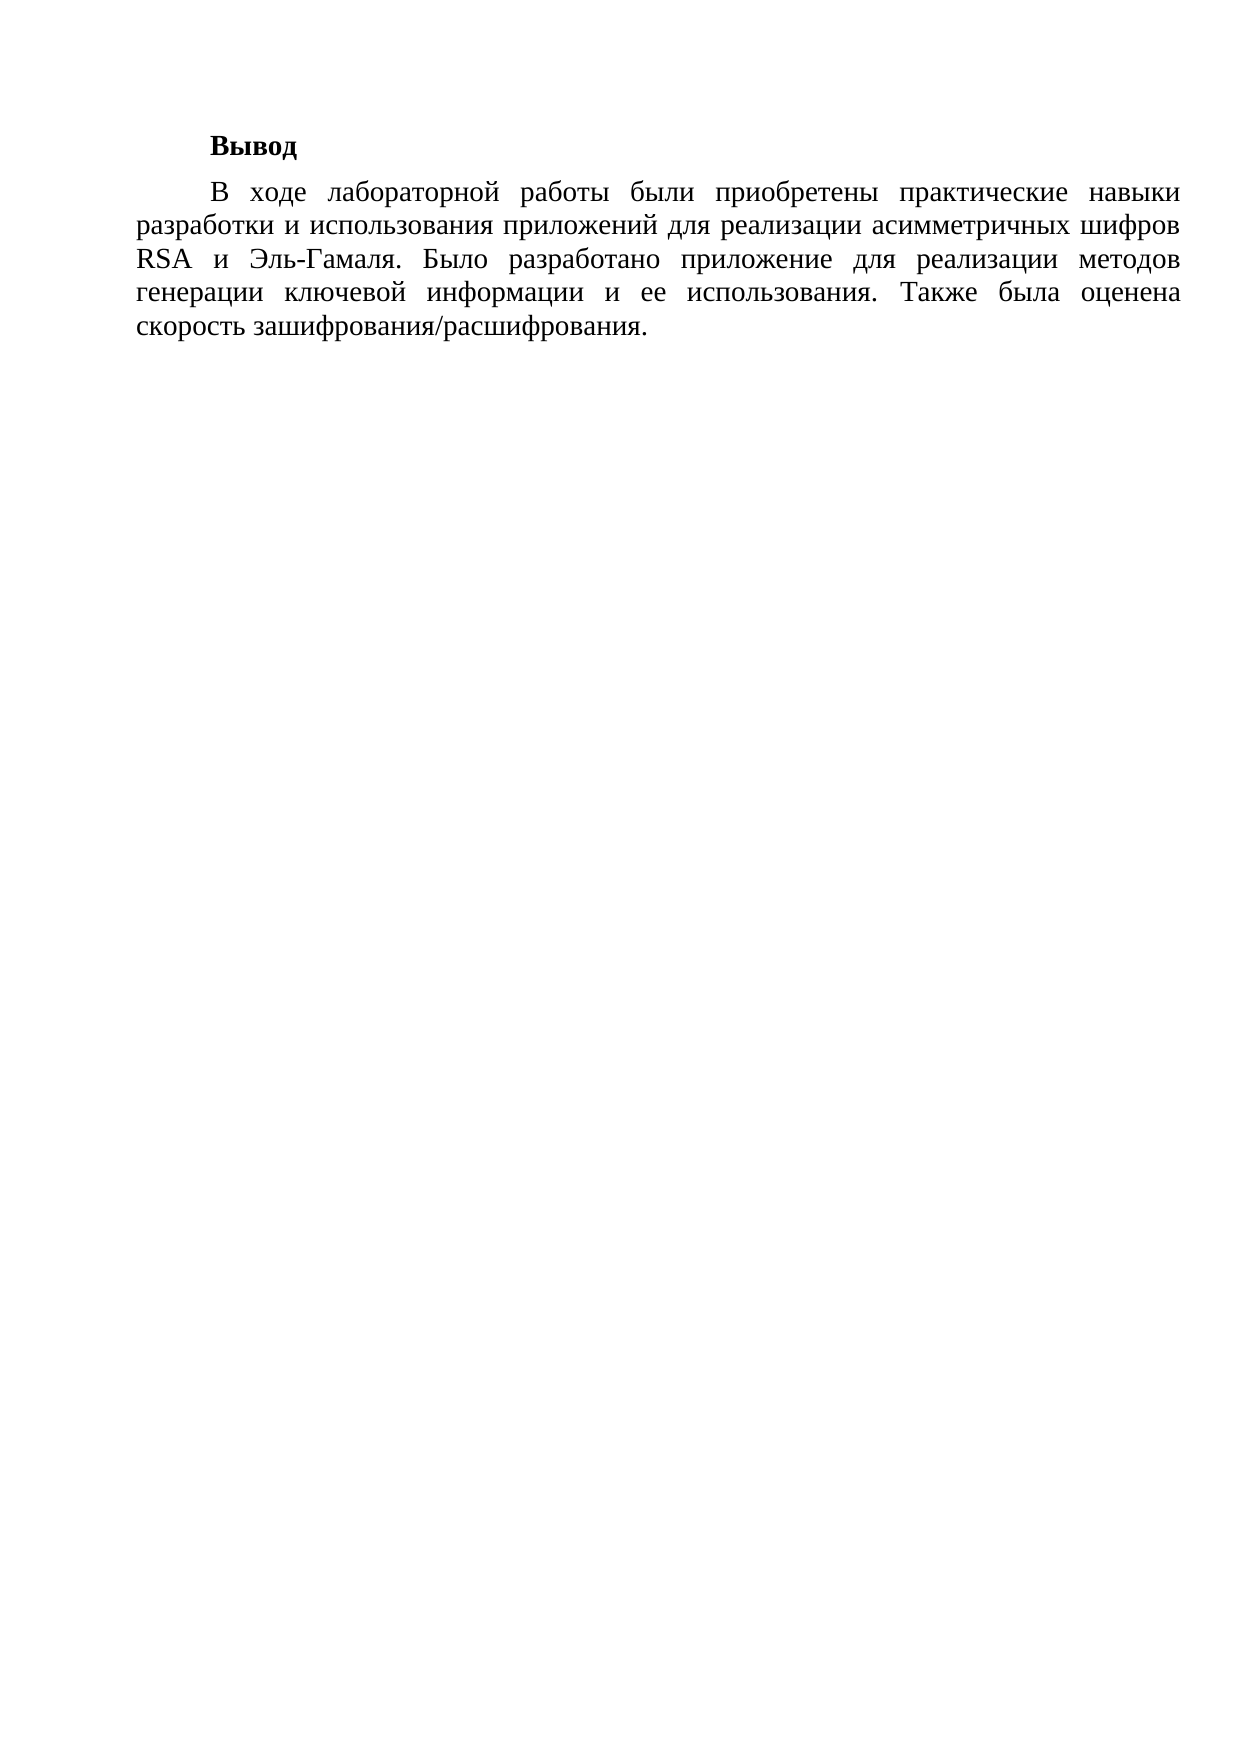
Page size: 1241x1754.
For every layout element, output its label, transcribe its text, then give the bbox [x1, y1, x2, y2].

text В ходе лабораторной работы были приобретены практические навыки разработки и использования приложений для реализации асимметричных шифров RSA и Эль-Гамаля. Было разработано приложение для реализации методов генерации ключевой информации и ее использования. Также была оценена скорость зашифрования/расшифрования. [136, 174, 1181, 341]
text Вывод [136, 128, 1181, 161]
